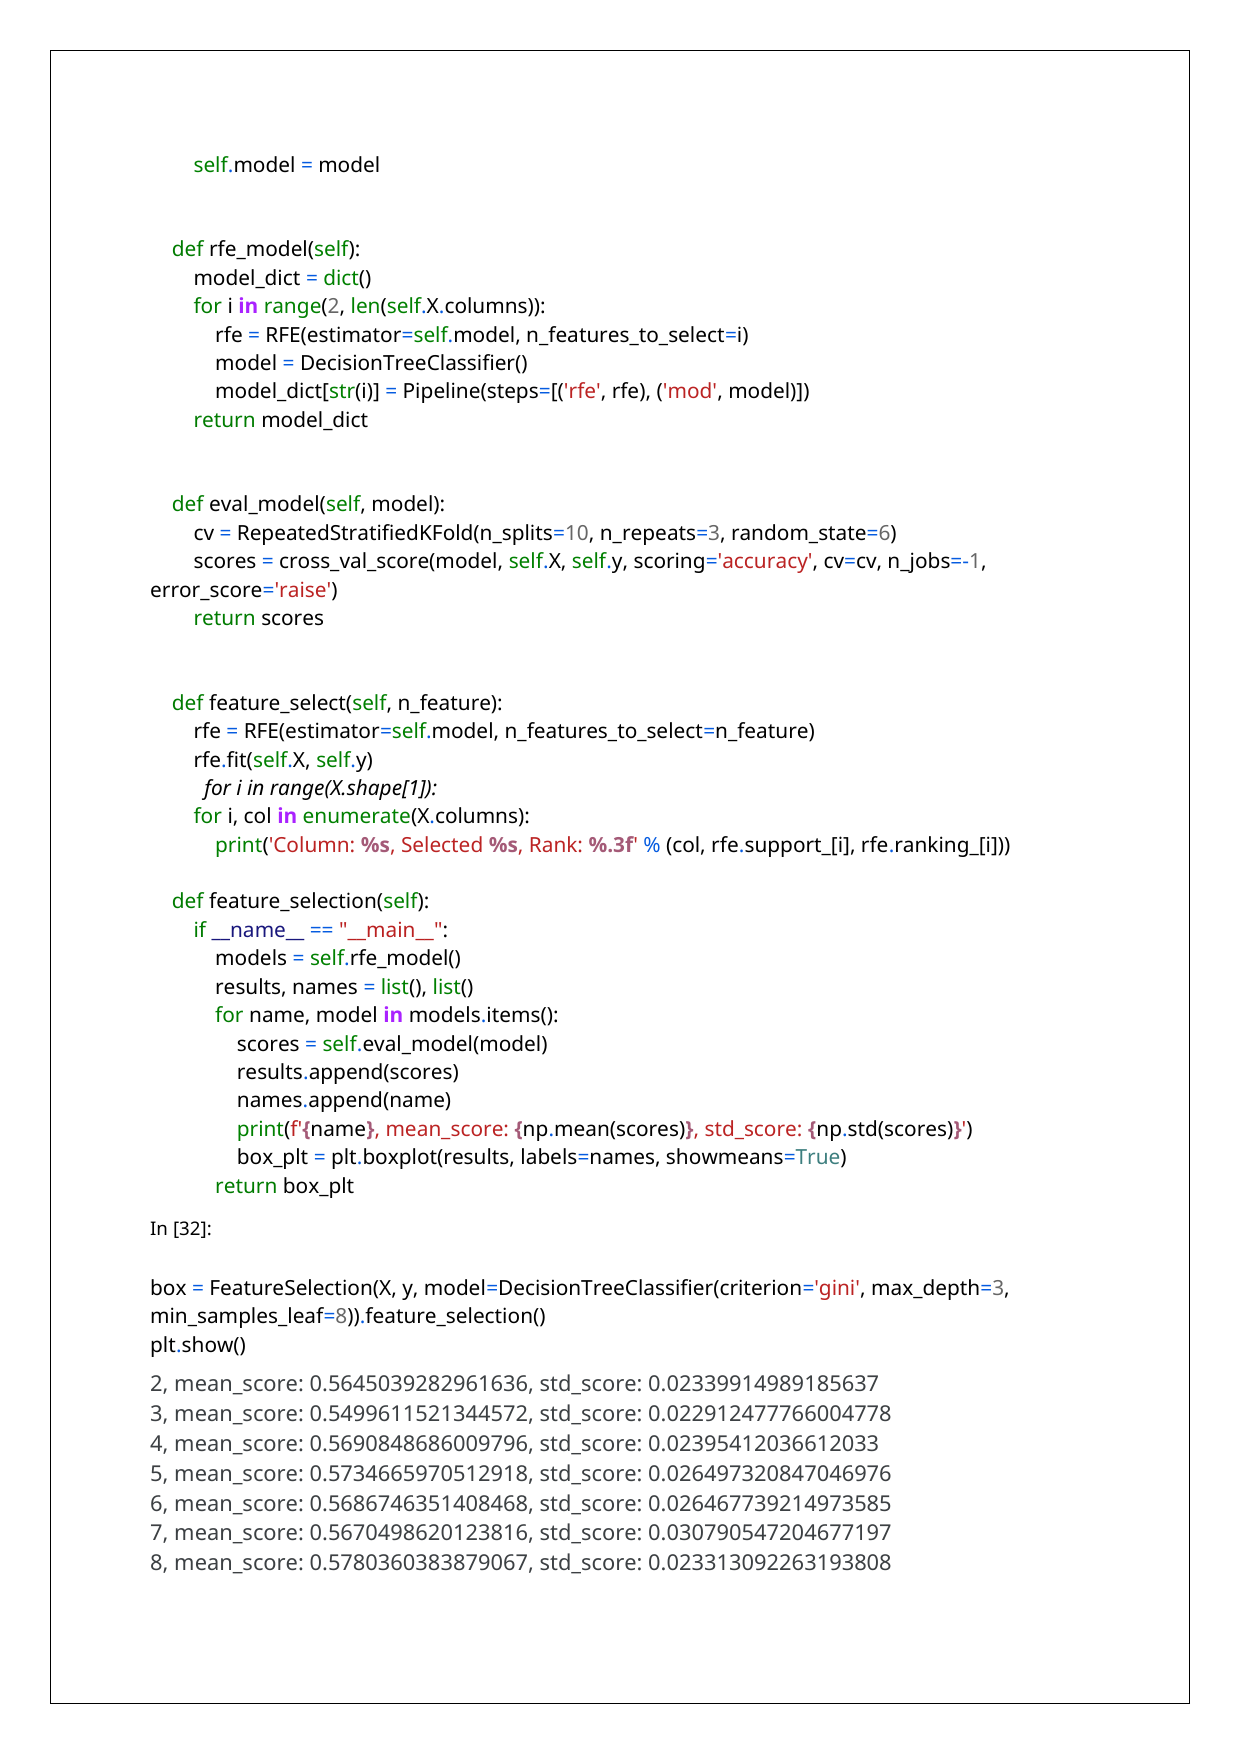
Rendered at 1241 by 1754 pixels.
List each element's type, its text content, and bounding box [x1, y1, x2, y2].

text return model_dict [150, 405, 1090, 433]
text In [32]: [150, 1209, 1090, 1241]
text self.model = model [150, 150, 1090, 178]
text 6, mean_score: 0.5686746351408468, std_score: 0.026467739214973585 [150, 1487, 1090, 1517]
text for name, model in models.items(): [150, 1000, 1090, 1029]
text return box_plt [150, 1171, 1090, 1199]
text names.append(name) [150, 1086, 1090, 1114]
text model_dict = dict() [150, 263, 1090, 291]
text models = self.rfe_model() [150, 943, 1090, 972]
text def rfe_model(self): [150, 234, 1090, 263]
text return scores [150, 603, 1090, 632]
text def eval_model(self, model): [150, 489, 1090, 518]
text model = DecisionTreeClassifier() [150, 348, 1090, 377]
text cv = RepeatedStratifiedKFold(n_splits=10, n_repeats=3, random_state=6) [150, 518, 1090, 546]
text print(f'{name}, mean_score: {np.mean(scores)}, std_score: {np.std(scores)}') [150, 1114, 1090, 1142]
text results.append(scores) [150, 1057, 1090, 1086]
text 8, mean_score: 0.5780360383879067, std_score: 0.023313092263193808 [150, 1547, 1090, 1577]
text scores = cross_val_score(model, self.X, self.y, scoring='accuracy', cv=cv, n_jobs=-1, error_score='raise') [150, 546, 1090, 603]
text print('Column: %s, Selected %s, Rank: %.3f' % (col, rfe.support_[i], rfe.ranking_[i])) [150, 830, 1090, 858]
text rfe = RFE(estimator=self.model, n_features_to_select=i) [150, 320, 1090, 348]
text plt.show() [150, 1330, 1090, 1358]
text for i in range(X.shape[1]): [150, 773, 1090, 802]
text rfe = RFE(estimator=self.model, n_features_to_select=n_feature) [150, 716, 1090, 745]
text box_plt = plt.boxplot(results, labels=names, showmeans=True) [150, 1142, 1090, 1171]
text 7, mean_score: 0.5670498620123816, std_score: 0.030790547204677197 [150, 1517, 1090, 1547]
text def feature_select(self, n_feature): [150, 688, 1090, 716]
text results, names = list(), list() [150, 972, 1090, 1000]
text if __name__ == "__main__": [150, 915, 1090, 943]
text 2, mean_score: 0.5645039282961636, std_score: 0.02339914989185637 [150, 1368, 1090, 1398]
text box = FeatureSelection(X, y, model=DecisionTreeClassifier(criterion='gini', max_depth=3, min_samples_leaf=8)).feature_selection() [150, 1273, 1090, 1330]
text rfe.fit(self.X, self.y) [150, 745, 1090, 773]
text 4, mean_score: 0.5690848686009796, std_score: 0.02395412036612033 [150, 1428, 1090, 1458]
text scores = self.eval_model(model) [150, 1029, 1090, 1057]
text 3, mean_score: 0.5499611521344572, std_score: 0.022912477766004778 [150, 1398, 1090, 1428]
text model_dict[str(i)] = Pipeline(steps=[('rfe', rfe), ('mod', model)]) [150, 377, 1090, 405]
text 5, mean_score: 0.5734665970512918, std_score: 0.026497320847046976 [150, 1458, 1090, 1487]
text for i, col in enumerate(X.columns): [150, 802, 1090, 830]
text for i in range(2, len(self.X.columns)): [150, 291, 1090, 320]
text def feature_selection(self): [150, 886, 1090, 915]
